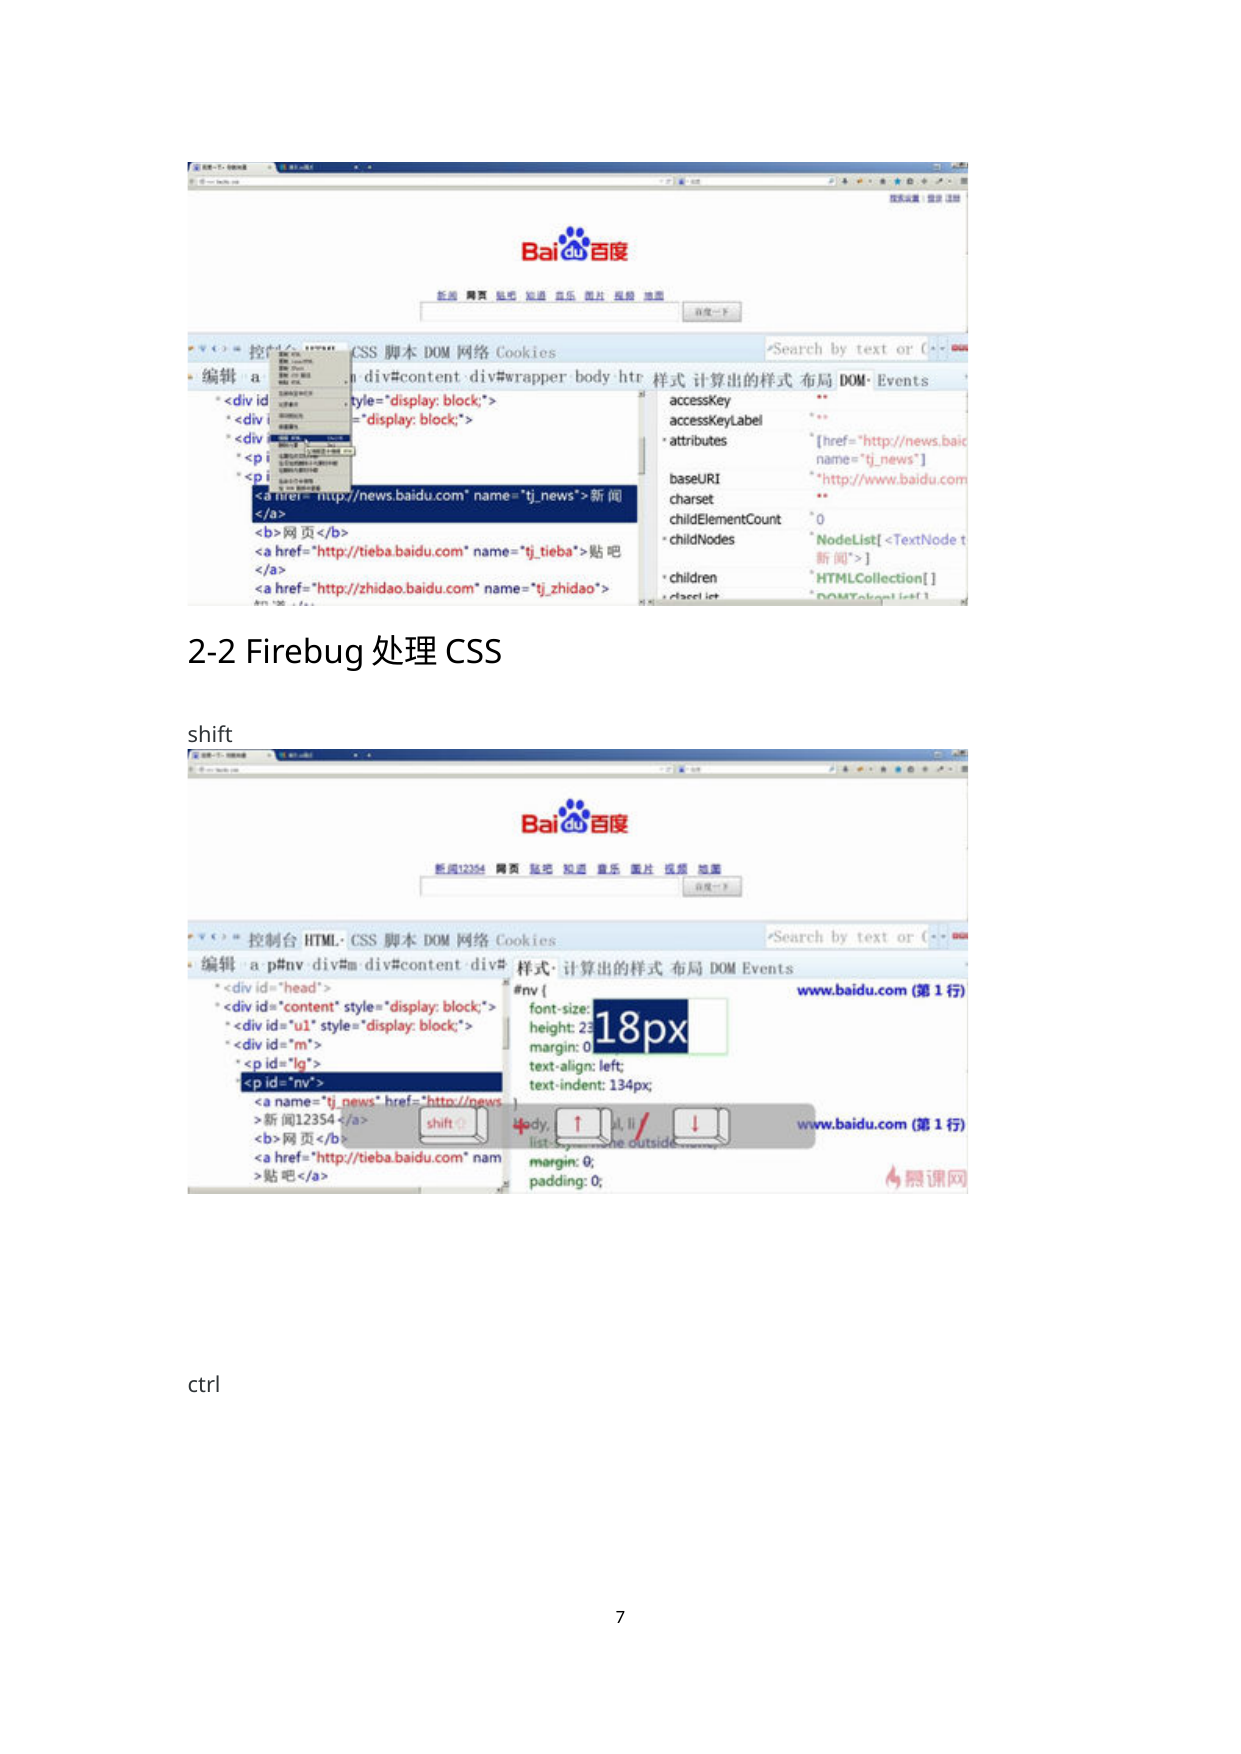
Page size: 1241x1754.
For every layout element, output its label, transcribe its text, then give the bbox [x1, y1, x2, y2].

text ctrl [187, 1367, 1053, 1400]
text shift [187, 717, 1053, 750]
subtitle 2-2 Firebug处理CSS [187, 617, 1053, 682]
picture [187, 162, 969, 606]
picture [187, 749, 969, 1194]
